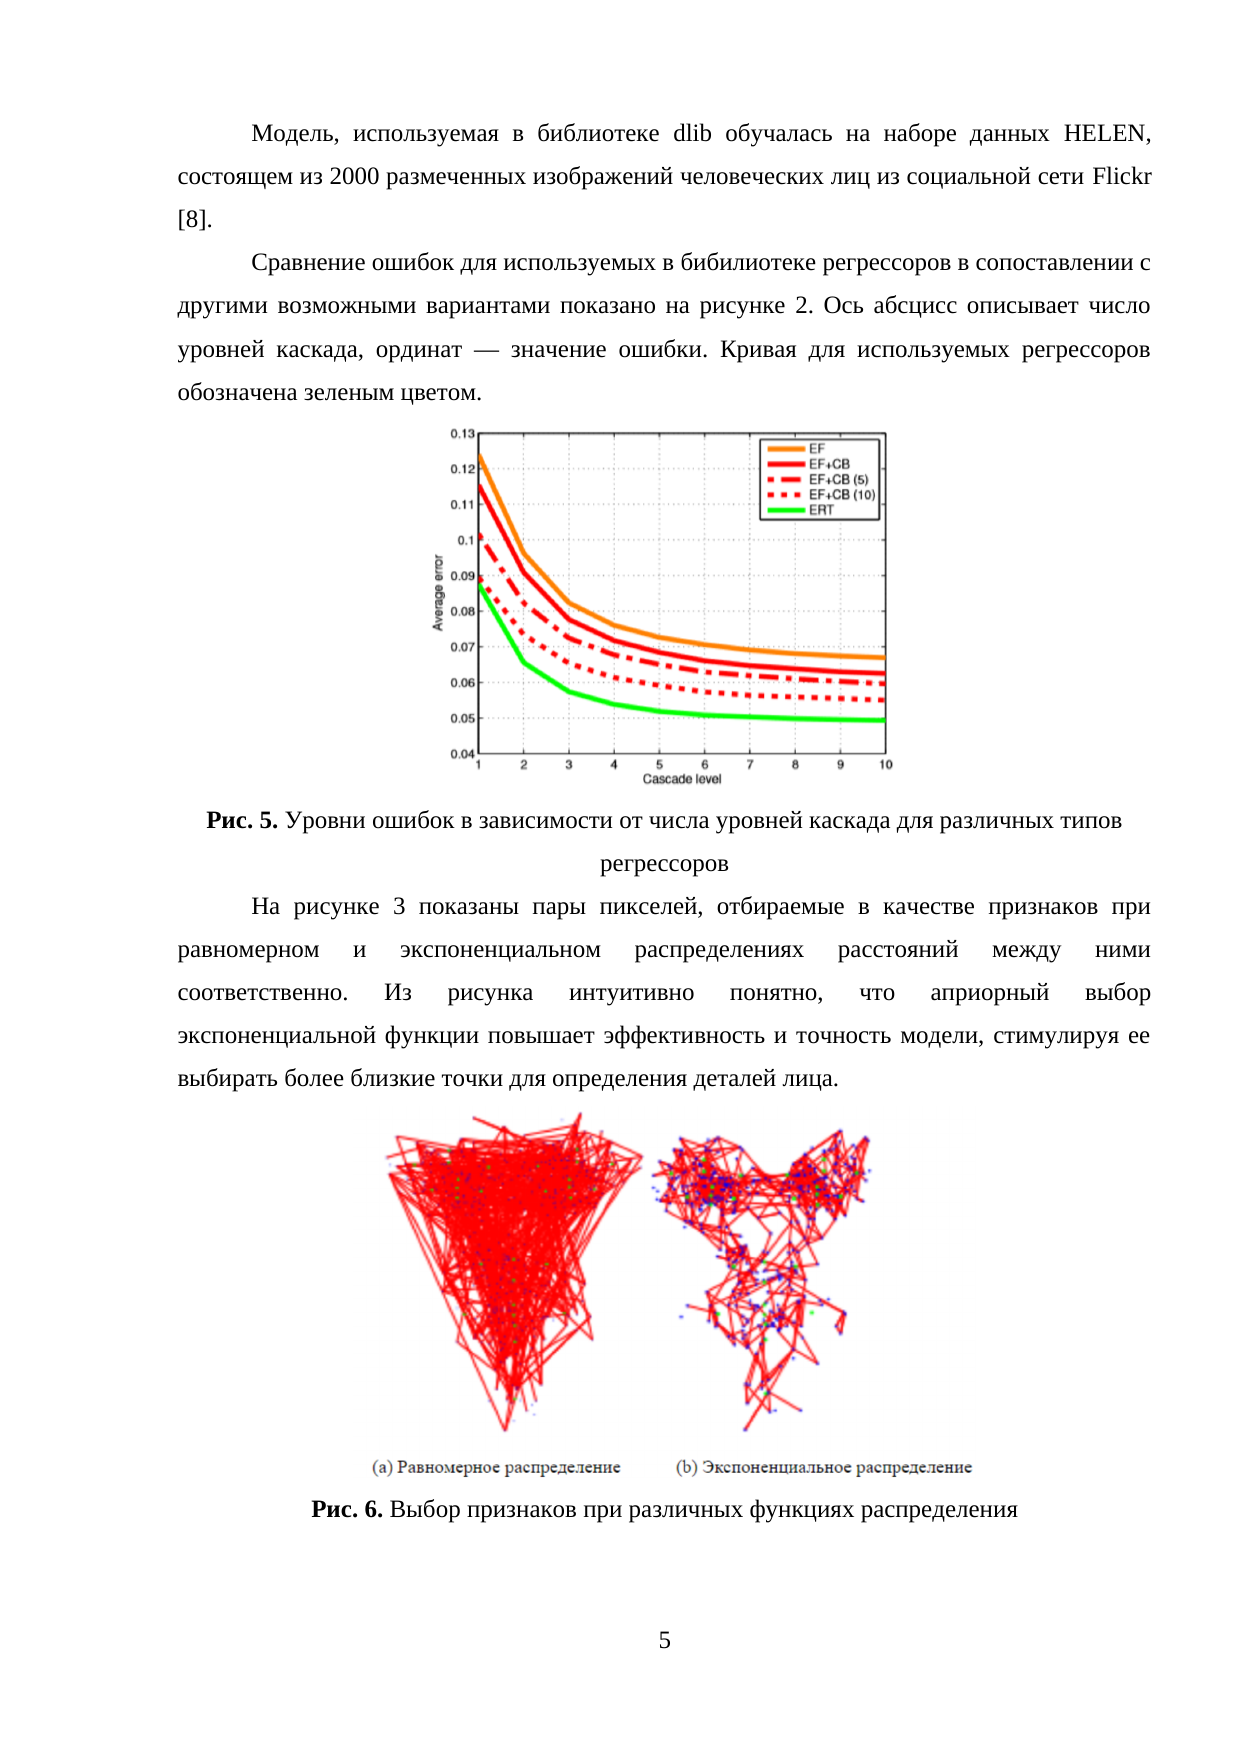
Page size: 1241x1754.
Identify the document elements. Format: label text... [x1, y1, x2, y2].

text Рис. 6. Выбор признаков при различных функциях распределения [177, 1494, 1152, 1523]
text На рисунке 3 показаны пары пикселей, отбираемые в качестве признаков при равномерном и экспоненциальном распределениях расстояний между ними соответственно. Из рисунка интуитивно понятно, что априорный выбор экспоненциальной функции повышает эффективность и точность модели, стимулируя ее выбирать более близкие точки для определения деталей лица. [177, 891, 1152, 1092]
picture [353, 1106, 976, 1478]
text Сравнение ошибок для используемых в бибилиотеке регрессоров в сопоставлении с другими возможными вариантами показано на рисунке 2. Ось абсцисс описывает число уровней каскада, ординат — значение ошибки. Кривая для используемых регрессоров обозначена зеленым цветом. [177, 247, 1152, 406]
text Рис. 5. Уровни ошибок в зависимости от числа уровней каскада для различных типов регрессоров [177, 805, 1152, 877]
text Модель, используемая в библиотеке dlib обучалась на наборе данных HELEN, состоящем из 2000 размеченных изображений человеческих лиц из социальной сети Flickr [8]. [177, 118, 1152, 233]
picture [430, 420, 899, 788]
